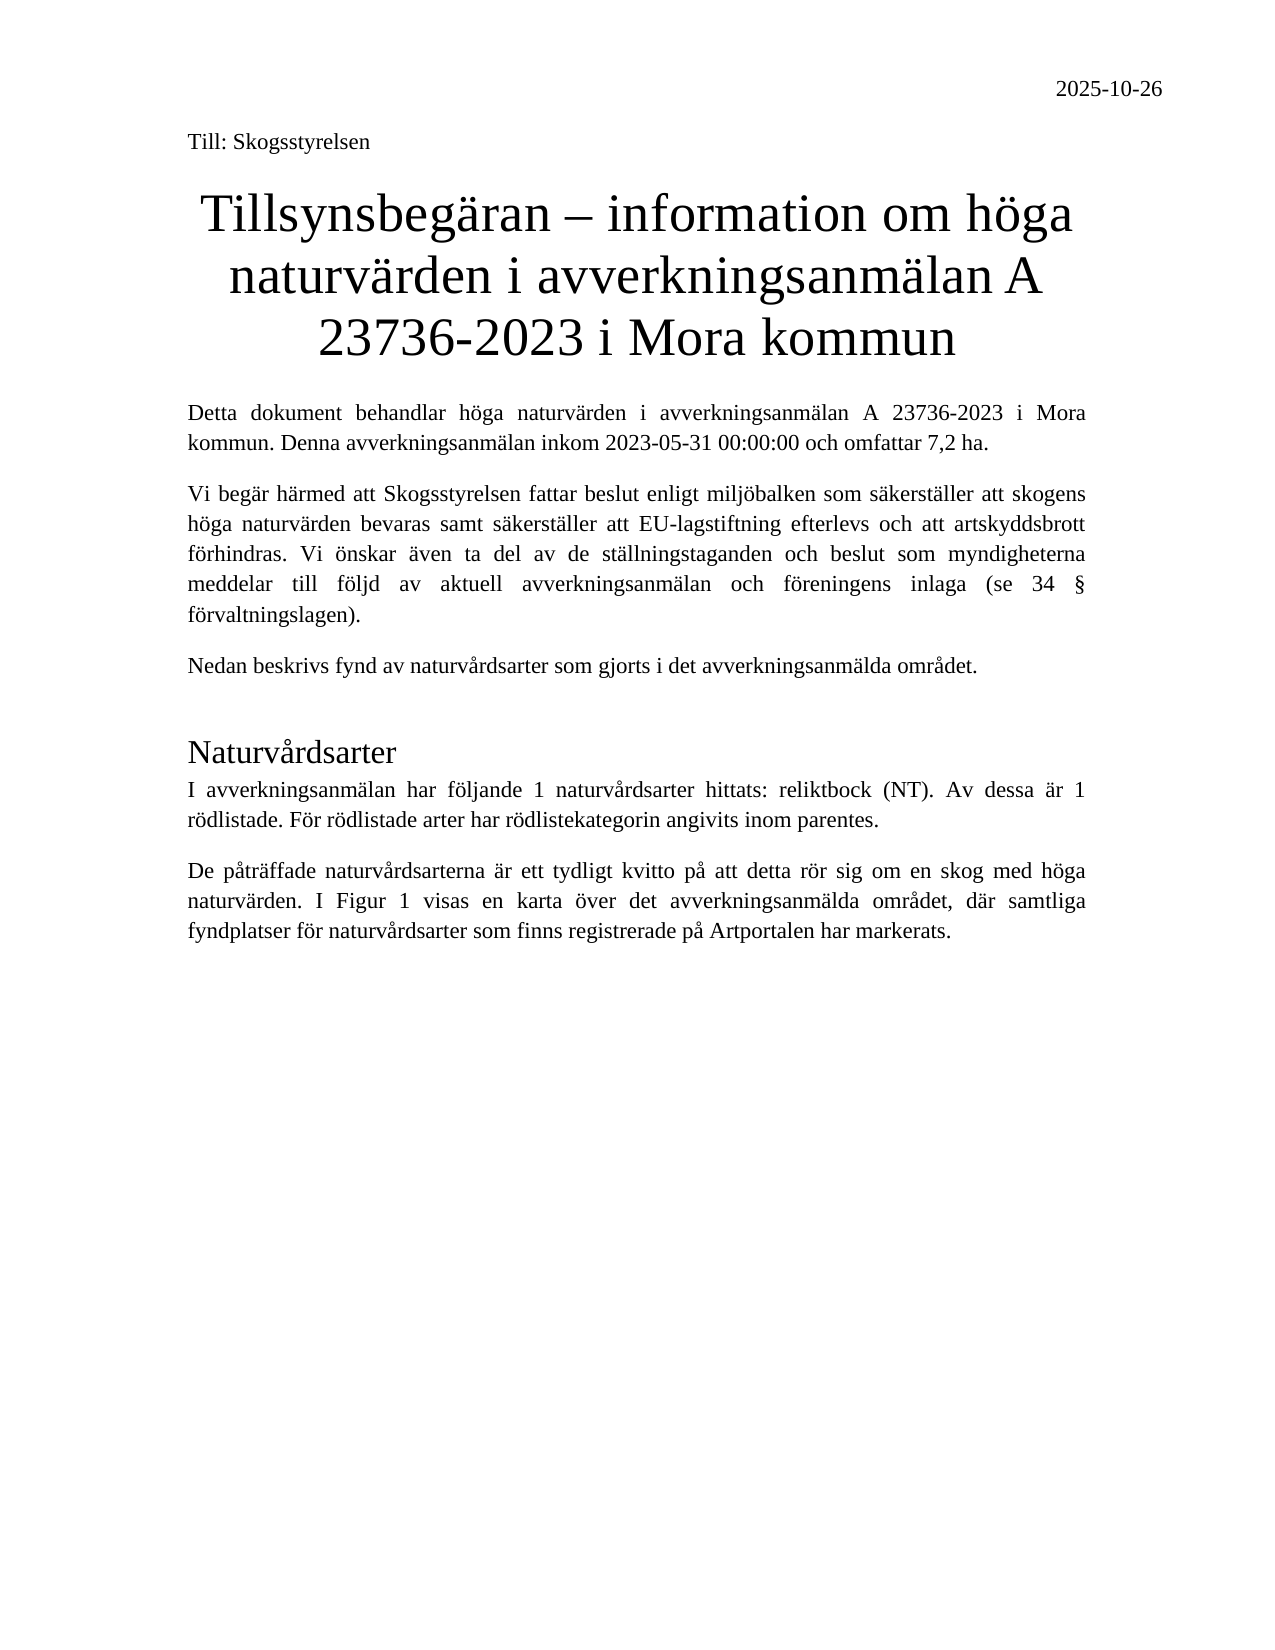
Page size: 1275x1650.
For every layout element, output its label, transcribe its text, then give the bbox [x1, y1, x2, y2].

text Detta dokument behandlar höga naturvärden i avverkningsanmälan A 23736-2023 i Mora kommun. Denna avverkningsanmälan inkom 2023-05-31 00:00:00 och omfattar 7,2 ha. [187, 398, 1087, 455]
text Nedan beskrivs fynd av naturvårdsarter som gjorts i det avverkningsanmälda området. [187, 652, 1087, 678]
text Vi begär härmed att Skogsstyrelsen fattar beslut enligt miljöbalken som säkerställer att skogens höga naturvärden bevaras samt säkerställer att EU-lagstiftning efterlevs och att artskyddsbrott förhindras. Vi önskar även ta del av de ställningstaganden och beslut som myndigheterna meddelar till följd av aktuell avverkningsanmälan och föreningens inlaga (se 34 § förvaltningslagen). [187, 480, 1087, 627]
text De påträffade naturvårdsarterna är ett tydligt kvitto på att detta rör sig om en skog med höga naturvärden. I Figur 1 visas en karta över det avverkningsanmälda området, där samtliga fyndplatser för naturvårdsarter som finns registrerade på Artportalen har markerats. [187, 857, 1087, 944]
text I avverkningsanmälan har följande 1 naturvårdsarter hittats: reliktbock (NT). Av dessa är 1 rödlistade. För rödlistade arter har rödlistekategorin angivits inom parentes. [187, 776, 1087, 832]
title Tillsynsbegäran – information om höga naturvärden i avverkningsanmälan A 23736-2023 i Mora kommun [187, 180, 1087, 367]
subtitle Naturvårdsarter [187, 732, 1087, 770]
